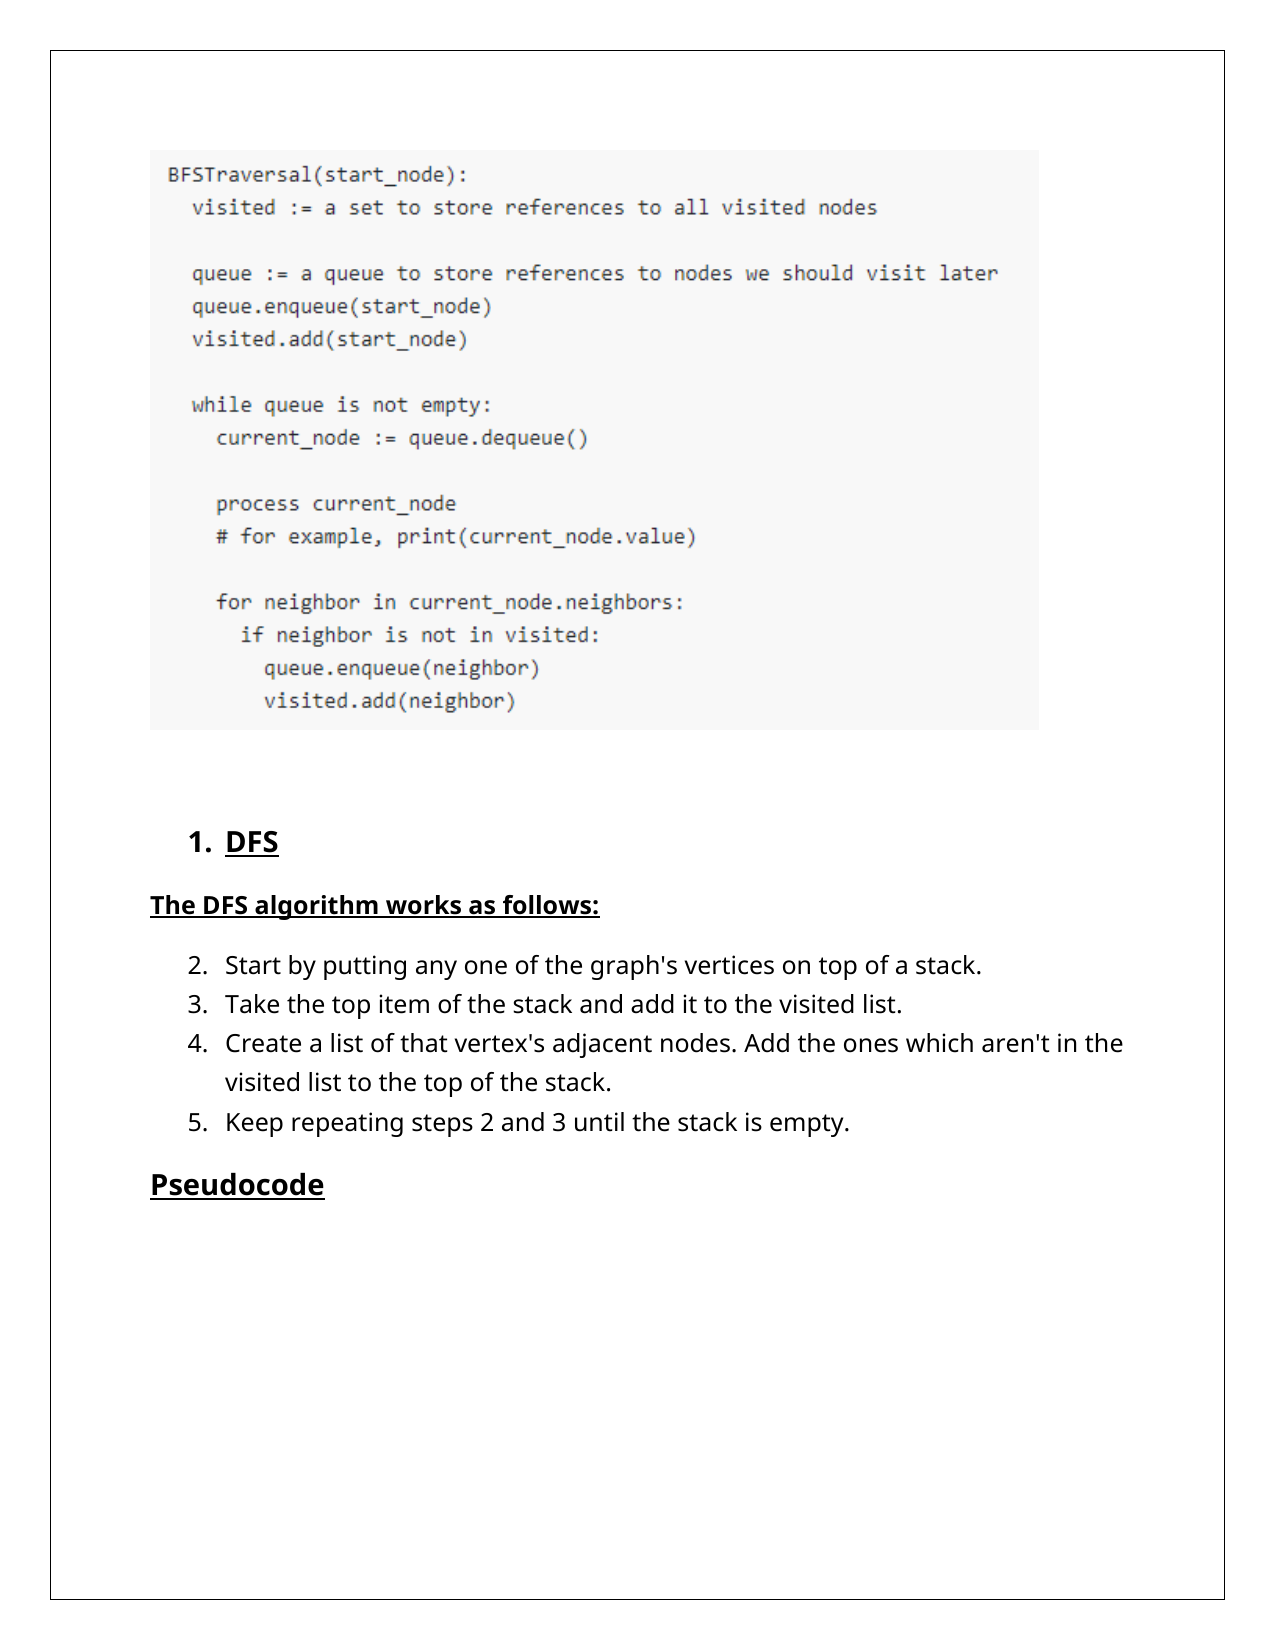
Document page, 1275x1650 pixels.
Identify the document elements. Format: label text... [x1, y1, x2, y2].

text The DFS algorithm works as follows: [150, 888, 1125, 922]
list Keep repeating steps 2 and 3 until the stack is empty. [187, 1104, 1125, 1138]
list Create a list of that vertex's adjacent nodes. Add the ones which aren't in the visited list to the top of the stack. [187, 1026, 1125, 1099]
picture [150, 150, 1039, 730]
list Start by putting any one of the graph's vertices on top of a stack. [187, 948, 1125, 982]
list Take the top item of the stack and add it to the visited list. [187, 987, 1125, 1021]
text Pseudocode [150, 1164, 1125, 1204]
list DFS [187, 821, 1125, 861]
